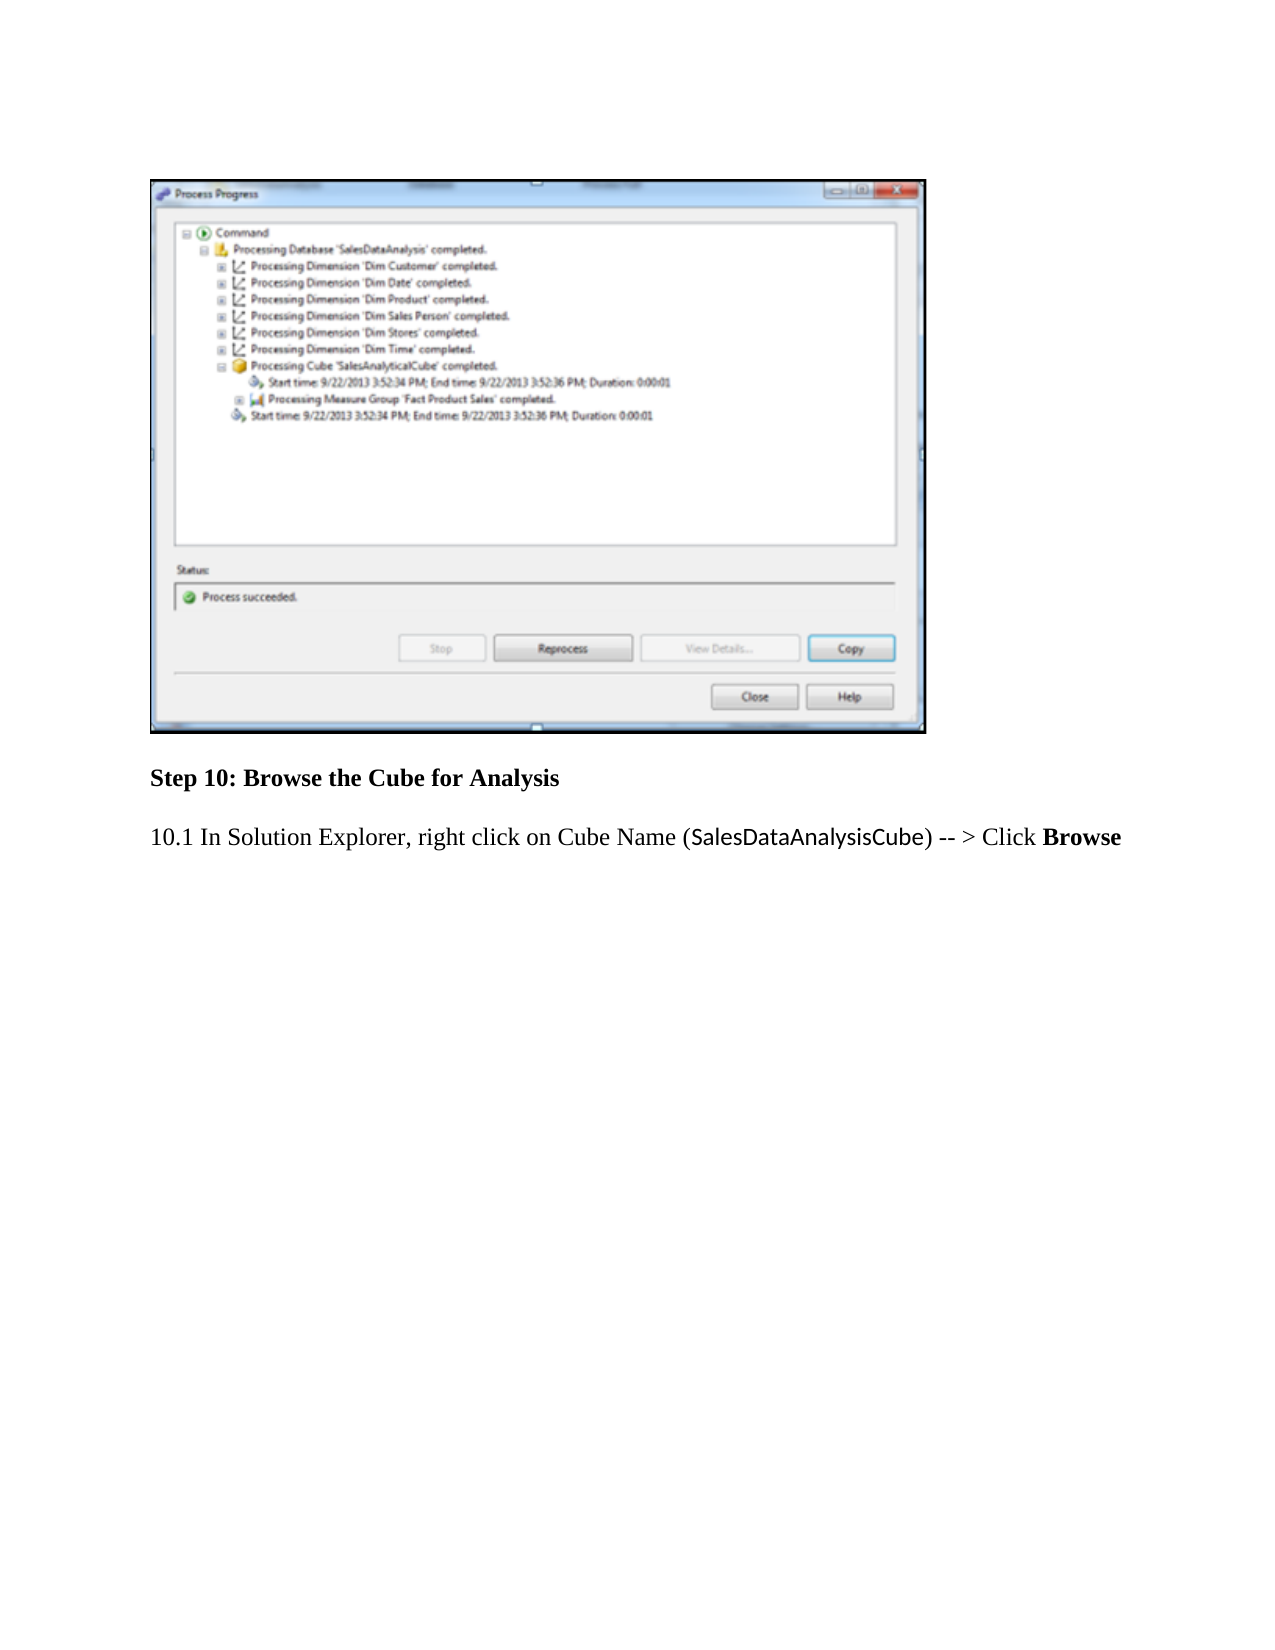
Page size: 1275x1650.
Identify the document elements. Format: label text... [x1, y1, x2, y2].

table_header Top of Form Brief Introduction to OLAP Cube What is OLAP Cube & Why do we need it? An OLAP cube is a technology that stores data in an optimized way to provide a quick response to various types of complex queries by using dimensions and measures. Most cubes store pre-aggregates of the measures with its special storage structure to provide quick response to queries. SSRS Reports and Excel Power Pivot is used as front end for Reporting and data analysis with SSAS (SQL Server Analysis Services) OLAP Cube. SSAS (SQL Server Analysis Services) is Microsoft BI Tool for creating Online Analytical Processing and data mining functionality. BIDS (Business Intelligence Development Studio) provides environment for developing your OLAP Cube and Deploy on SQL Server. BIDS (Business Intelligence Development Studio) comes with Microsoft SQL Server 2005, 2008 (e.g. Developer, Enterprise Edition) . We have to choose OLAP Cube when performance is a key factor, the key decision makers of the company can ask for statistics from the data anytime from your huge database. We can perform various types of analysis on data stored in Cube, it is also possible to create data mining structure on this data which can be helpful in forecasting, prediction. What is the difference between OLAP and OLTP? Basic Architecture In our case, data warehouse is used as a source of data to Cube in BIDS. Once Cube gets ready with data, users can run queries on Cube created in SSAS. SSRS Reports and Excel Pivoting/Power Pivot can use OLAP Cube as source of data instead of OLTP database to get performance for resolving Complex Queries. SSRS Reports, Excel Power Pivot can be used for visualization/analysis of data from cube. Scenario X-Mart is having different malls in our city, where daily sales take place for various products. Higher management is facing an issue while decision making due to non availability of integrated data they can’t do study on their data as per their requirement. So they asked us to design a system which can help them quickly in decision making and provide Return on Investment (ROI). So as a part of the design, we had completed designing of First Data Warehouse in my previous article. Now we have to Design / Create OLAP Cube in SSAS, on which our reports can do a quick query and we can also provide self service BI capability to users later on. Creating Data Warehouse Let us execute our T-SQL Script to create data warehouse with fact tables, dimensions and populate them with appropriate test values. Download T-SQL script attached with this article for creation of Sales Data Warehouse or download from this article “Create First Data Warehouse” and run it in your SQL Server. Follow the given steps to run the query in SSMS (SQL Server Management Studio). Open SQL Server Management Studio 2008 Connect Database Engine Open New Query editor Copy paste Scripts given below in various steps in new query editor window one by one To run the given SQL Script, press F5 It will create and populate “Sales_DW” database on your SQL Server Developing an OLAP Cube For creation of OLAP Cube in Microsoft BIDS Environment, follow the 10 easy steps given below. Step 1: Start BIDS Environment Click on Start Menu -> Microsoft SQL Server 2008 R2 -> Click SQL Server Business Intelligence Development Studio. Step 2: Start Analysis Services Project Click File -> New -> Project ->Business Intelligence Projects ->select Analysis Services Project-> Assign Project Name -> Click OK Step 3: Creating New Data Source 3.1 In Solution Explorer, Right click on Data Source -> Click New Data Source 3.2 Click on Next 3.3 Click on New Button 3.4 Creating New connection Specify Your SQL Server Name where your Data Warehouse was created Select Radio Button according to your SQL Server Authentication mode Specify your Credentials using which you can connect to your SQL Server Select database Sales_DW. Click on Test Connection and verify for its success Click OK. 3.5 Select Connection created in Data Connections-> Click Next 3.6 Select Option Inherit 3.7 Assign Data Source Name -> Click Finish Step 4: Creating New Data Source View 4.1 In the Solution Explorer, Right Click on Data Source View -> Click on New Data Source View 4.2 Click Next 4.3 Select Relational Data Source we have created previously (Sales_DW)-> Click Next 4.4 First move your Fact Table to the right side to include in object list. Select FactProductSales Table -> Click on Arrow Button to move the selected object to Right Pane. 4.5 Now to add dimensions which are related to your Fact Table, follow the given steps: Select Fact Table in Right Pane (Fact product Sales) -> Click On Add Related Tables 4.6 It will add all associated dimensions to your Fact table as per relationship specified in your SQL DW (Sales_DW). Click Next. 4.7 Assign Name (SalesDW DSV)-> Click Finish 4.8 Now Data Source View is ready to use. Step 5: Creating New Cube 5.1 In Solution Explorer -> Right Click on Cube-> Click New Cube 5.2 Click Next 5.3 Select Option Use existing Tables -> Click Next 5.4 Select Fact Table Name from Measure Group Tables (FactProductSales) -> Click Next 5.5 Choose Measures from the List which you want to place in your Cube --> Click Next 5.6 Select All Dimensions here which are associated with your Fact Table-> Click Next 5.7 Assign Cube Name (SalesAnalyticalCube) -> Click Finish 5.8 Now your Cube is ready, you can see the newly created cube and dimensions added in your solution explorer. Step 6: Dimension Modification In Solution Explorer, double click on dimension Dim Product -> Drag and Drop Product Name from Table in Data Source View and Add in Attribute Pane at left side. Step 7: Creating Attribute Hierarchy In Date Dimension Double click On Dim Date dimension -> Drag and Drop Fields from Table shown in Data Source View to Attributes-> Drag and Drop attributes from leftmost pane of attributes to middle pane of Hierarchy. Drag fields in sequence from Attributes to Hierarchy window (Year, Quarter Name, Month Name, Week of the Month, Full Date UK), Step 8: Deploy the Cube 8.1 In Solution Explorer, right click on Project Name (SalesDataAnalysis) -- > Click Properties 8.2 Set Deployment Properties First In Configuration Properties, Select Deployment-> Assign Your SQL Server Instance Name Where Analysis Services Is Installed (mubin-pc\fairy) (Machine Name\Instance Name) -> Choose Deployment Mode Deploy All as of now ->Select Processing Option Do Not Process -> Click OK 8.3 In Solution Explorer, right click on Project Name (SalesDataAnalysis) -- > Click Deploy 8.4 Once Deployment will finish, you can see the message Deployment Completed in deployment Properties. Step 9: Process the Cube 9.1 In Solution Explorer, right click on Project Name (SalesDataAnalysis) -- > Click Process 9.2 Click on Run button to process the Cube 9.3 Once processing is complete, you can see Status as Process Succeeded -->Click Close to close both the open windows for processing one after the other. Step 10: Browse the Cube for Analysis 10.1 In Solution Explorer, right click on Cube Name (SalesDataAnalysisCube) -- > Click Browse 10.2 Drag and drop measures in to Detail fields, & Drag and Drop Dimension Attributes in Row Field or Column fields. Now to Browse Our Cube Product Name Drag & Drop into Column Full Date UK Drag & Drop into Row Field FactProductSalesCount Drop this measure in Detail area Bottom of Form [150, 150, 1125, 881]
picture [150, 179, 927, 734]
